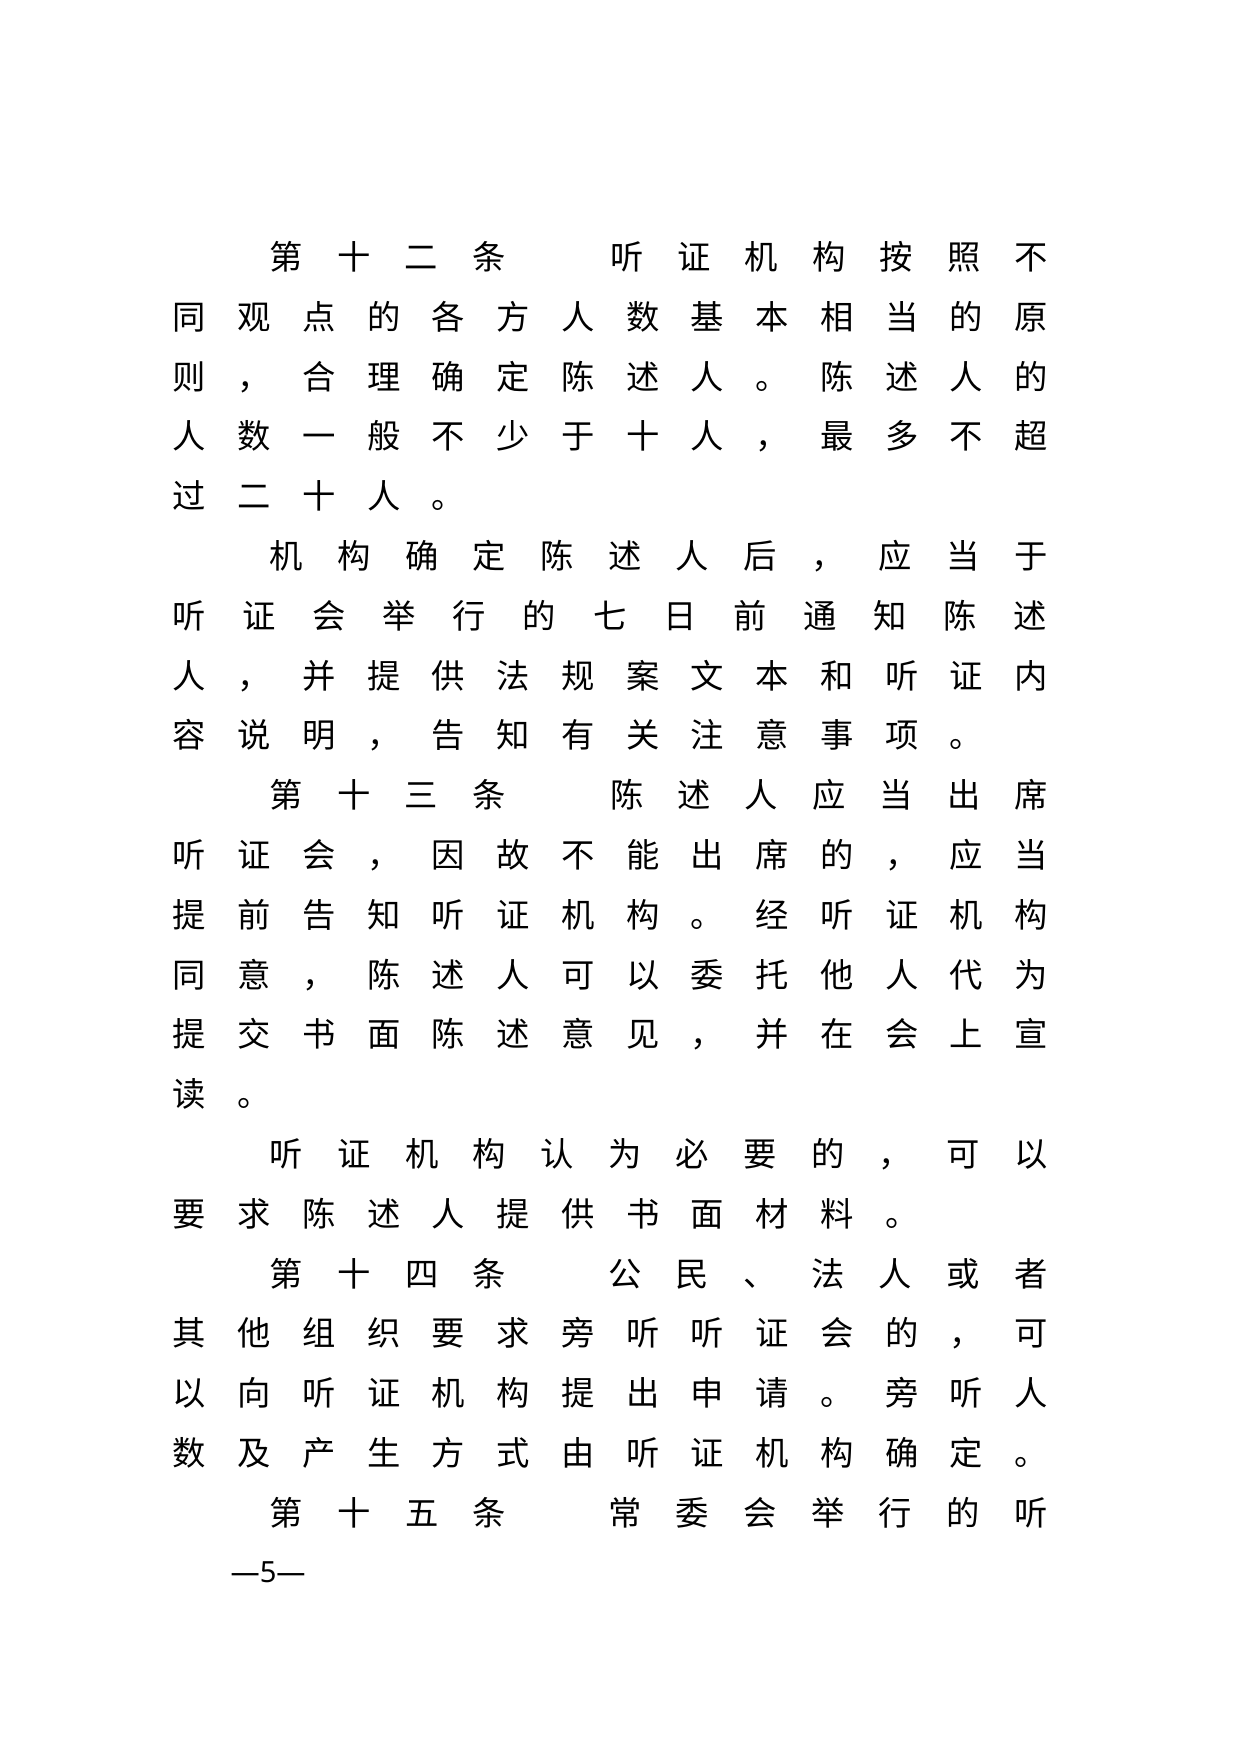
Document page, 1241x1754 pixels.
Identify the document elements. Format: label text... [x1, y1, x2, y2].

text 第十三条 陈述人应当出席听证会，因故不能出席的，应当提前告知听证机构。经听证机构同意，陈述人可以委托他人代为提交书面陈述意见，并在会上宣读。 [172, 763, 1079, 1122]
text 第十四条 公民、法人或者其他组织要求旁听听证会的，可以向听证机构提出申请。旁听人数及产生方式由听证机构确定。 [172, 1242, 1079, 1481]
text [172, 1481, 1079, 1541]
text 机构确定陈述人后，应当于听证会举行的七日前通知陈述人，并提供法规案文本和听证内容说明，告知有关注意事项。 [172, 524, 1079, 763]
text 听证机构认为必要的，可以要求陈述人提供书面材料。 [172, 1122, 1079, 1242]
text 第十二条 听证机构按照不同观点的各方人数基本相当的原则，合理确定陈述人。陈述人的人数一般不少于十人，最多不超过二十人。 [172, 225, 1079, 524]
